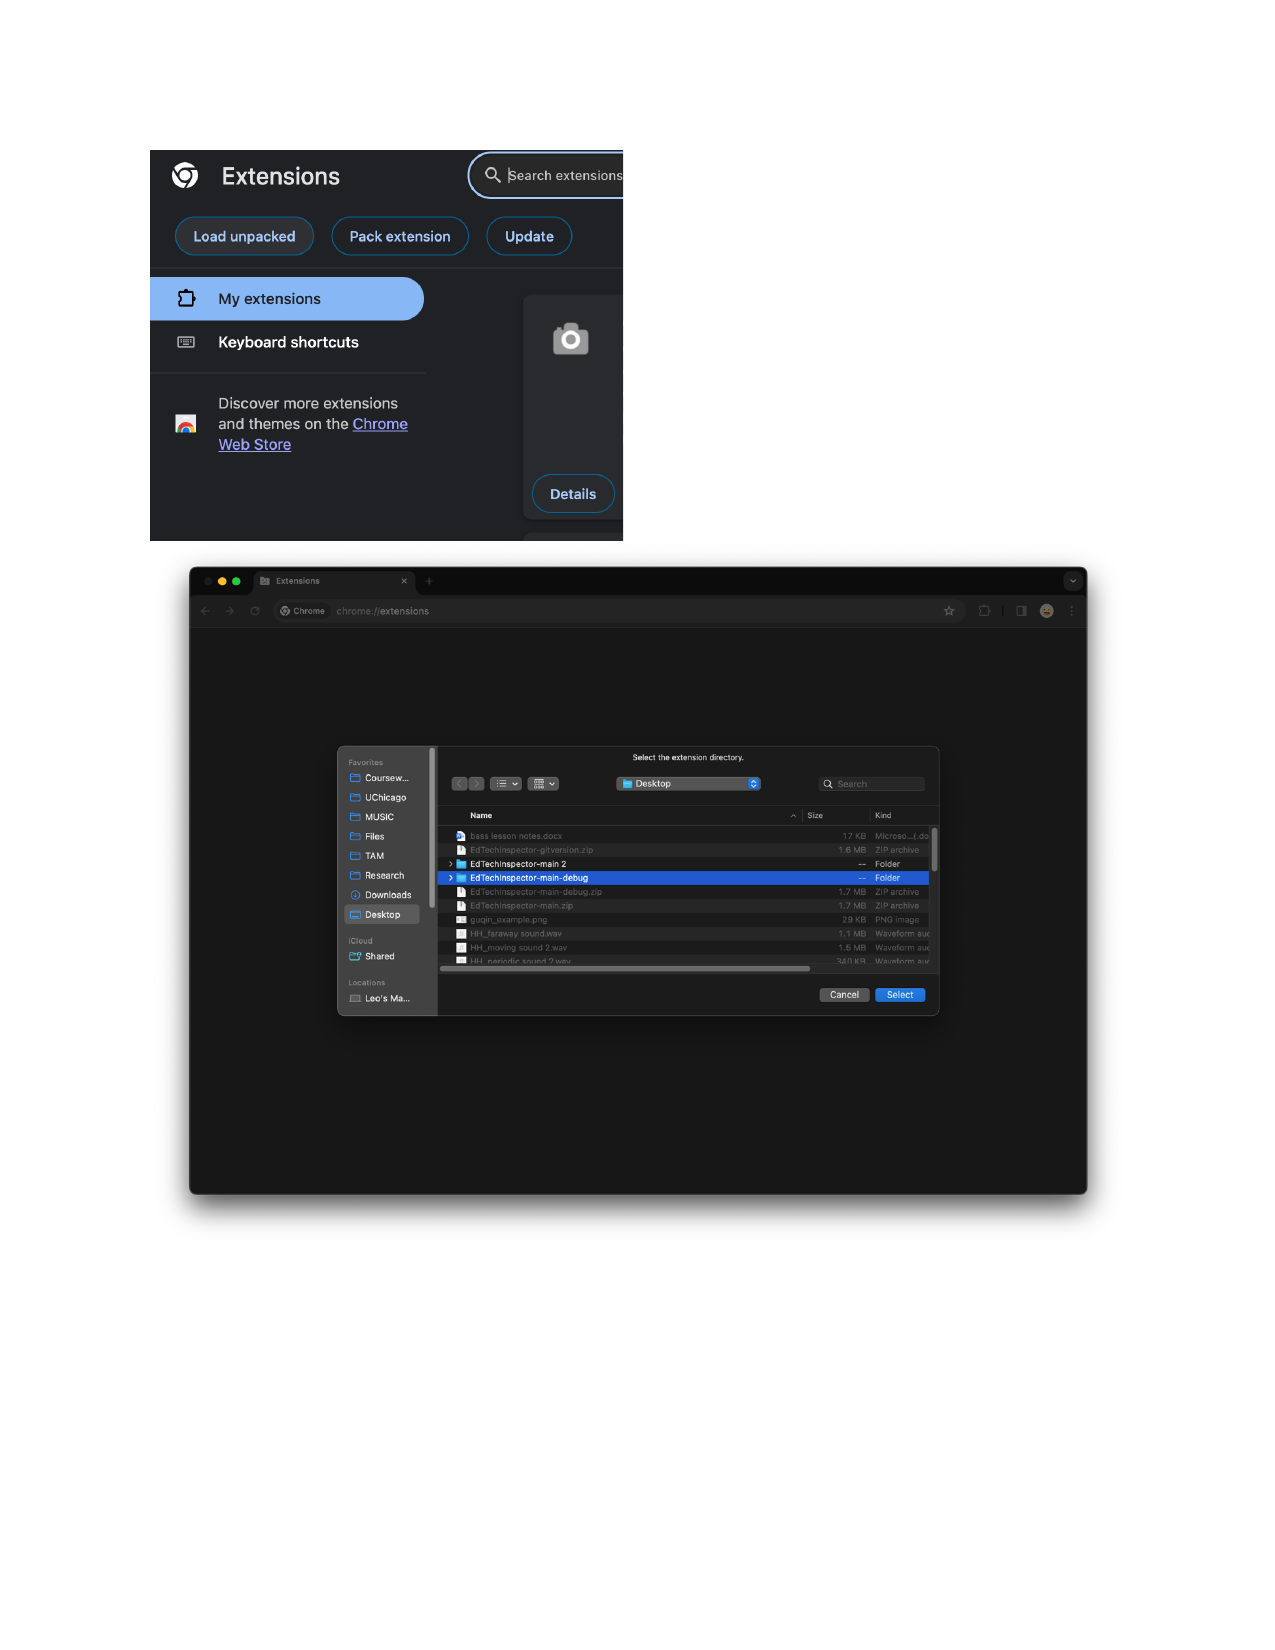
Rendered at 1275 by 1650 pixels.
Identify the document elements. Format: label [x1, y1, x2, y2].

picture [150, 150, 1125, 1246]
